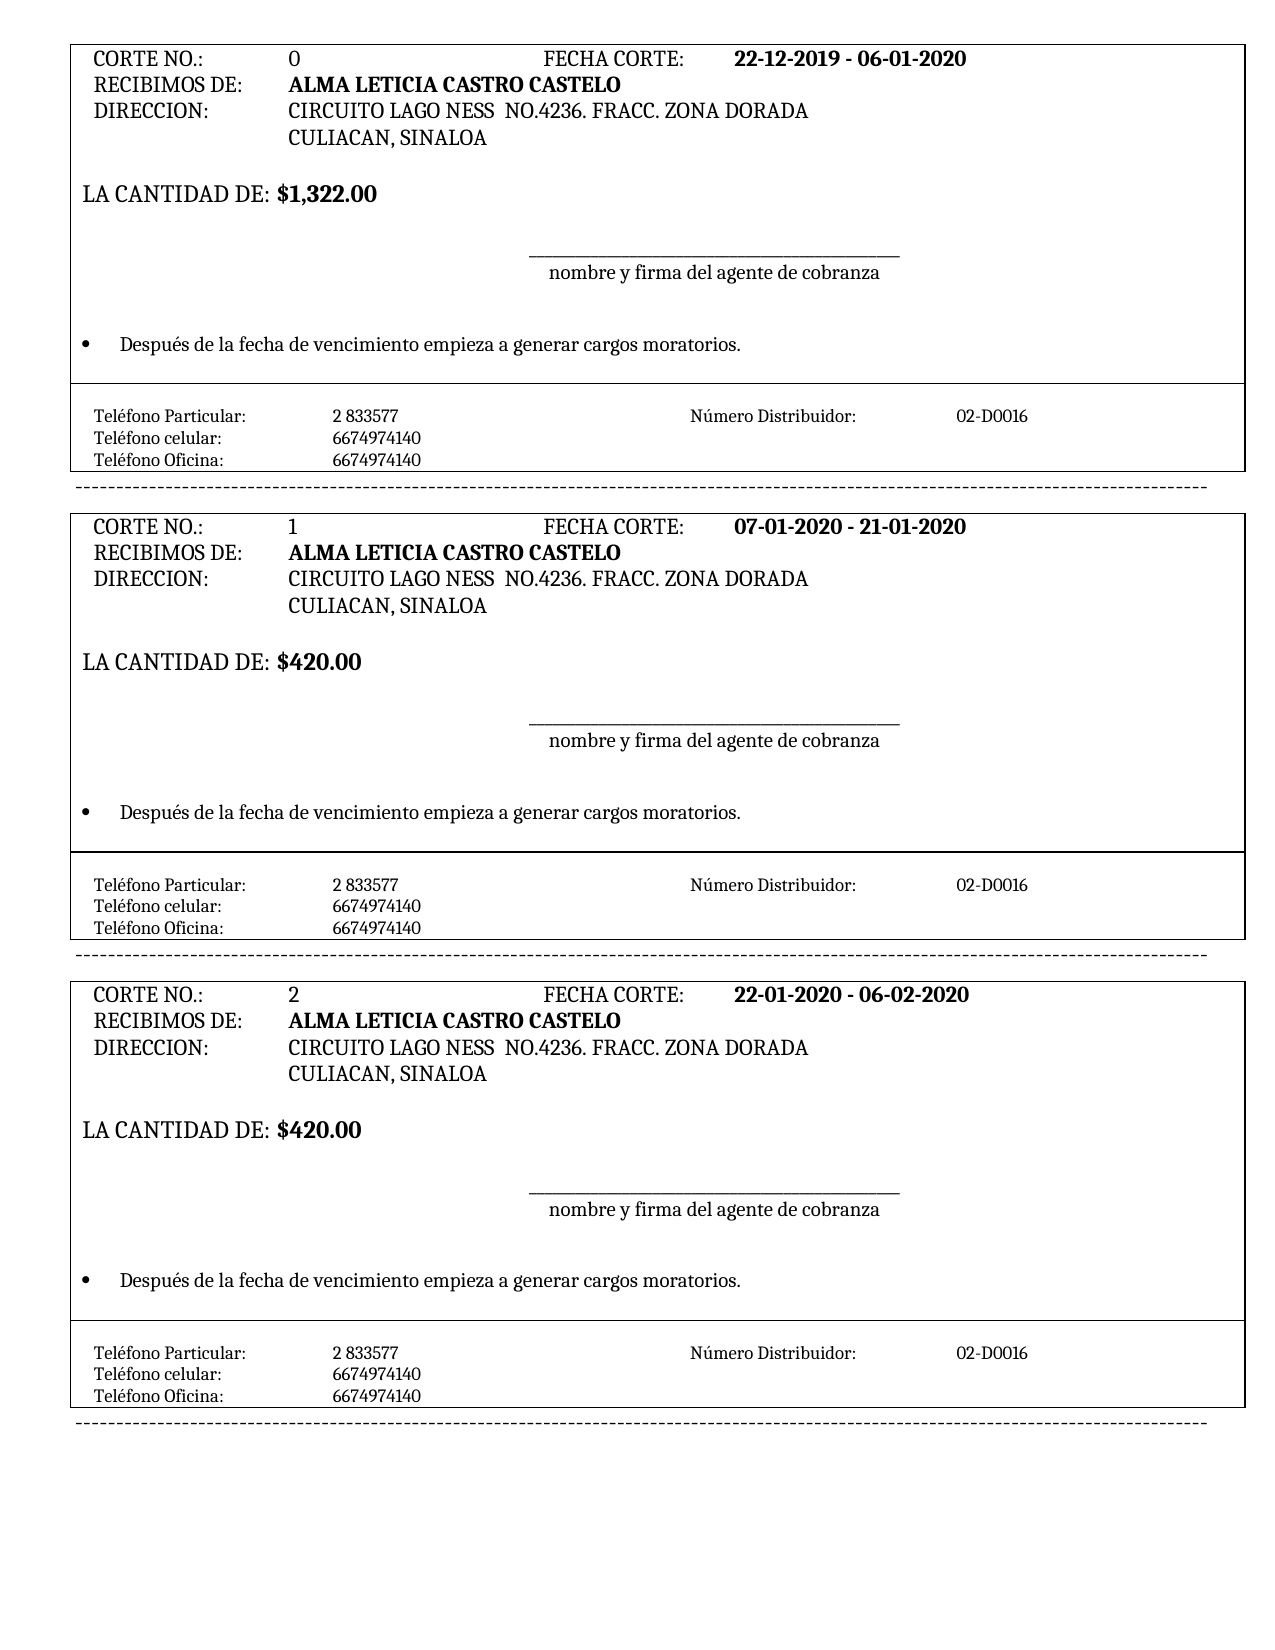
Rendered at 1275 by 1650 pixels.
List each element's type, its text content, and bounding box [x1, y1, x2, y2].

text ------------------------------------------------------------------------------------------------------------------------------------------ [15, 1408, 1270, 1437]
table_cell [71, 1321, 1244, 1407]
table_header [71, 45, 1244, 383]
table_cell [71, 853, 1244, 939]
text ------------------------------------------------------------------------------------------------------------------------------------------ [15, 472, 1270, 501]
text ------------------------------------------------------------------------------------------------------------------------------------------ [15, 940, 1270, 969]
table_header LA CANTIDAD DE: $420.00 ________________________________________________ nombre y firma del agente de cobranza Después de la fecha de vencimiento empieza a generar cargos moratorios. [71, 982, 1244, 1319]
table_header LA CANTIDAD DE: $420.00 ________________________________________________ nombre y firma del agente de cobranza Después de la fecha de vencimiento empieza a generar cargos moratorios. [71, 514, 1244, 851]
table_cell [71, 384, 1244, 471]
